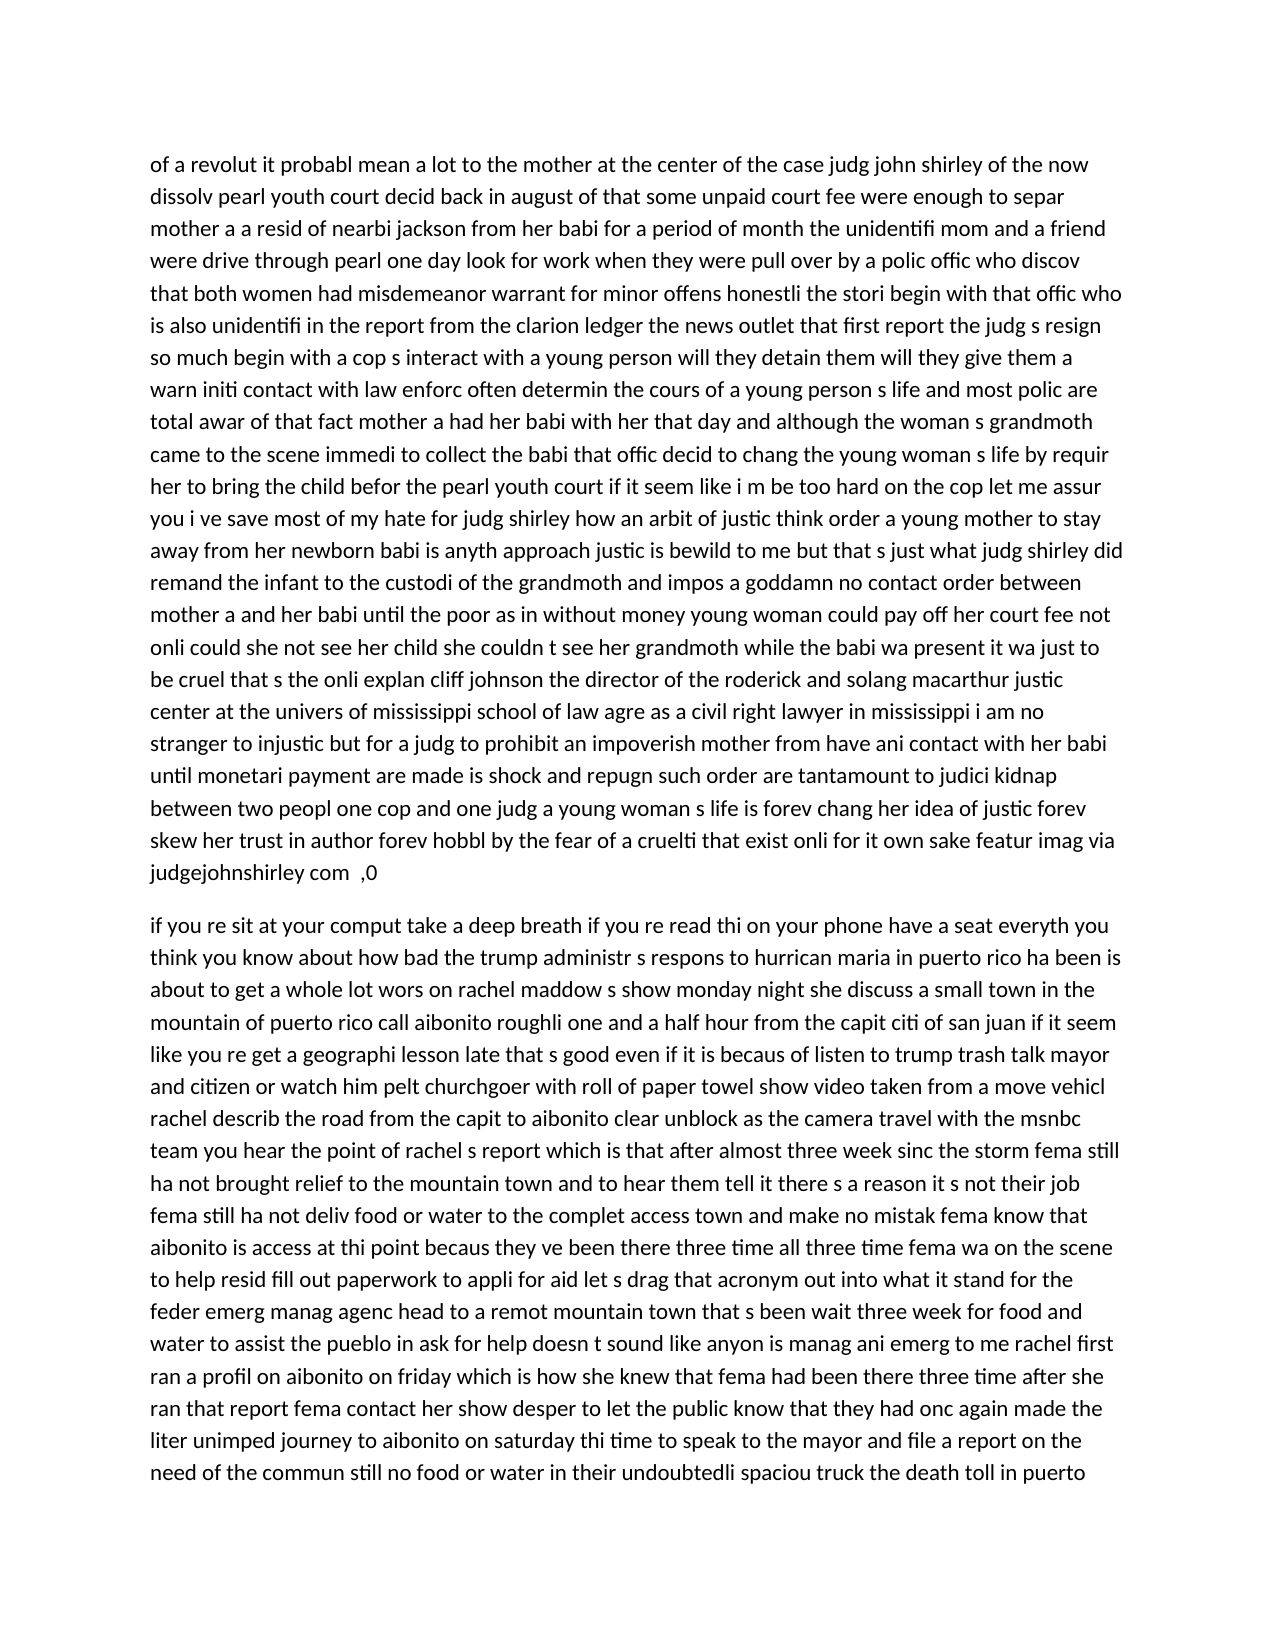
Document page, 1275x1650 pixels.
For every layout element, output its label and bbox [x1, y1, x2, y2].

text [150, 150, 1125, 886]
text [150, 911, 1125, 1486]
